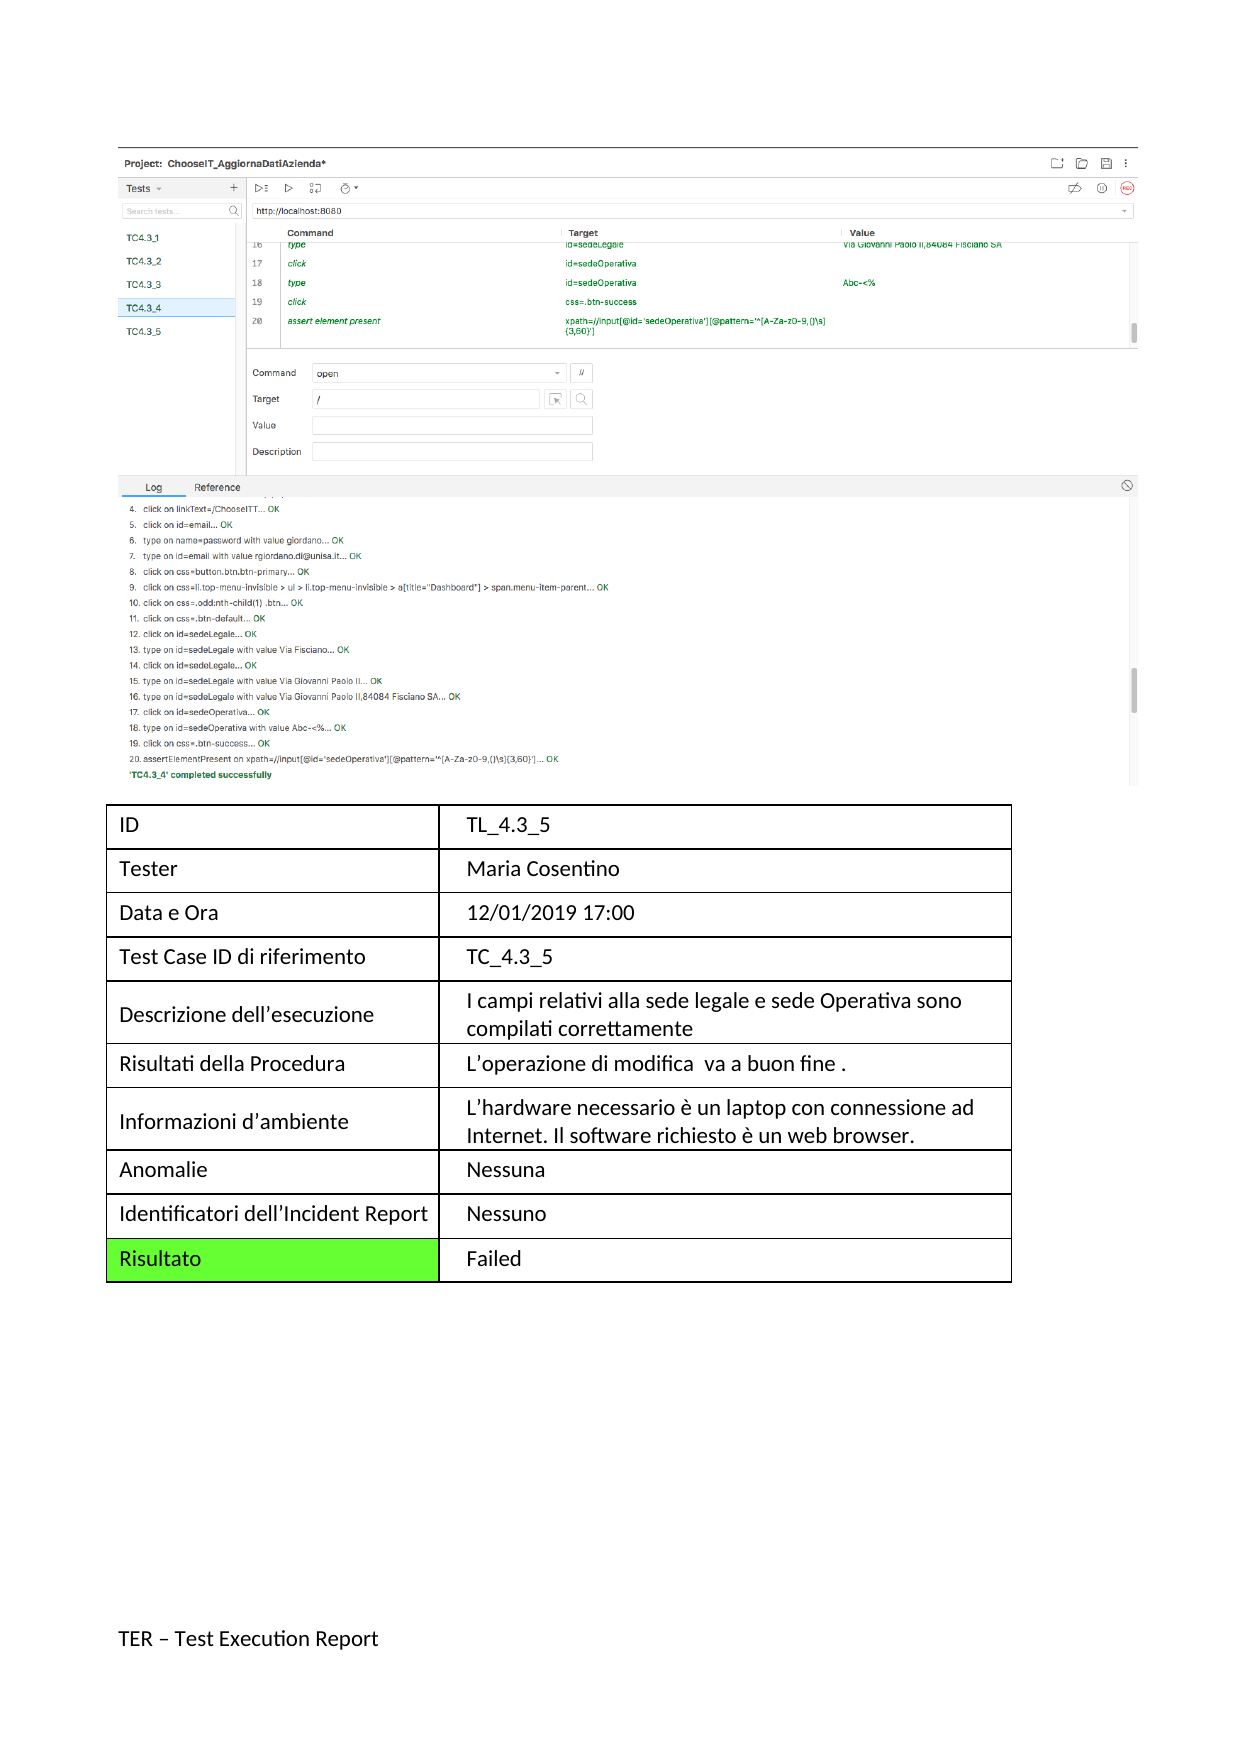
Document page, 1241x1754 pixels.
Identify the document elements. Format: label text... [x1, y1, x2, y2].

table_cell Nessuno [440, 1195, 1011, 1237]
picture [118, 147, 1139, 786]
table_header ID [107, 806, 438, 848]
table_cell L’operazione di modifica va a buon fine . [440, 1044, 1011, 1087]
table_cell Risultati della Procedura [107, 1044, 438, 1087]
table_cell Maria Cosentino [440, 850, 1011, 892]
table_cell Failed [440, 1239, 1011, 1281]
table_cell Nessuna [440, 1151, 1011, 1193]
table_cell Risultato [107, 1239, 438, 1281]
table_cell Tester [107, 850, 438, 892]
table_cell Informazioni d’ambiente [107, 1088, 438, 1149]
table_cell L’hardware necessario è un laptop con connessione ad Internet. Il software richiesto è un web browser. [440, 1088, 1011, 1149]
table_cell 12/01/2019 17:00 [440, 893, 1011, 936]
table_cell Anomalie [107, 1151, 438, 1193]
table_cell TC_4.3_5 [440, 938, 1011, 980]
table_cell Test Case ID di riferimento [107, 938, 438, 980]
table_cell I campi relativi alla sede legale e sede Operativa sono compilati correttamente [440, 982, 1011, 1042]
table_cell Descrizione dell’esecuzione [107, 982, 438, 1042]
table_cell Identificatori dell’Incident Report [107, 1195, 438, 1237]
table_cell Data e Ora [107, 893, 438, 936]
table_header TL_4.3_5 [440, 806, 1011, 848]
